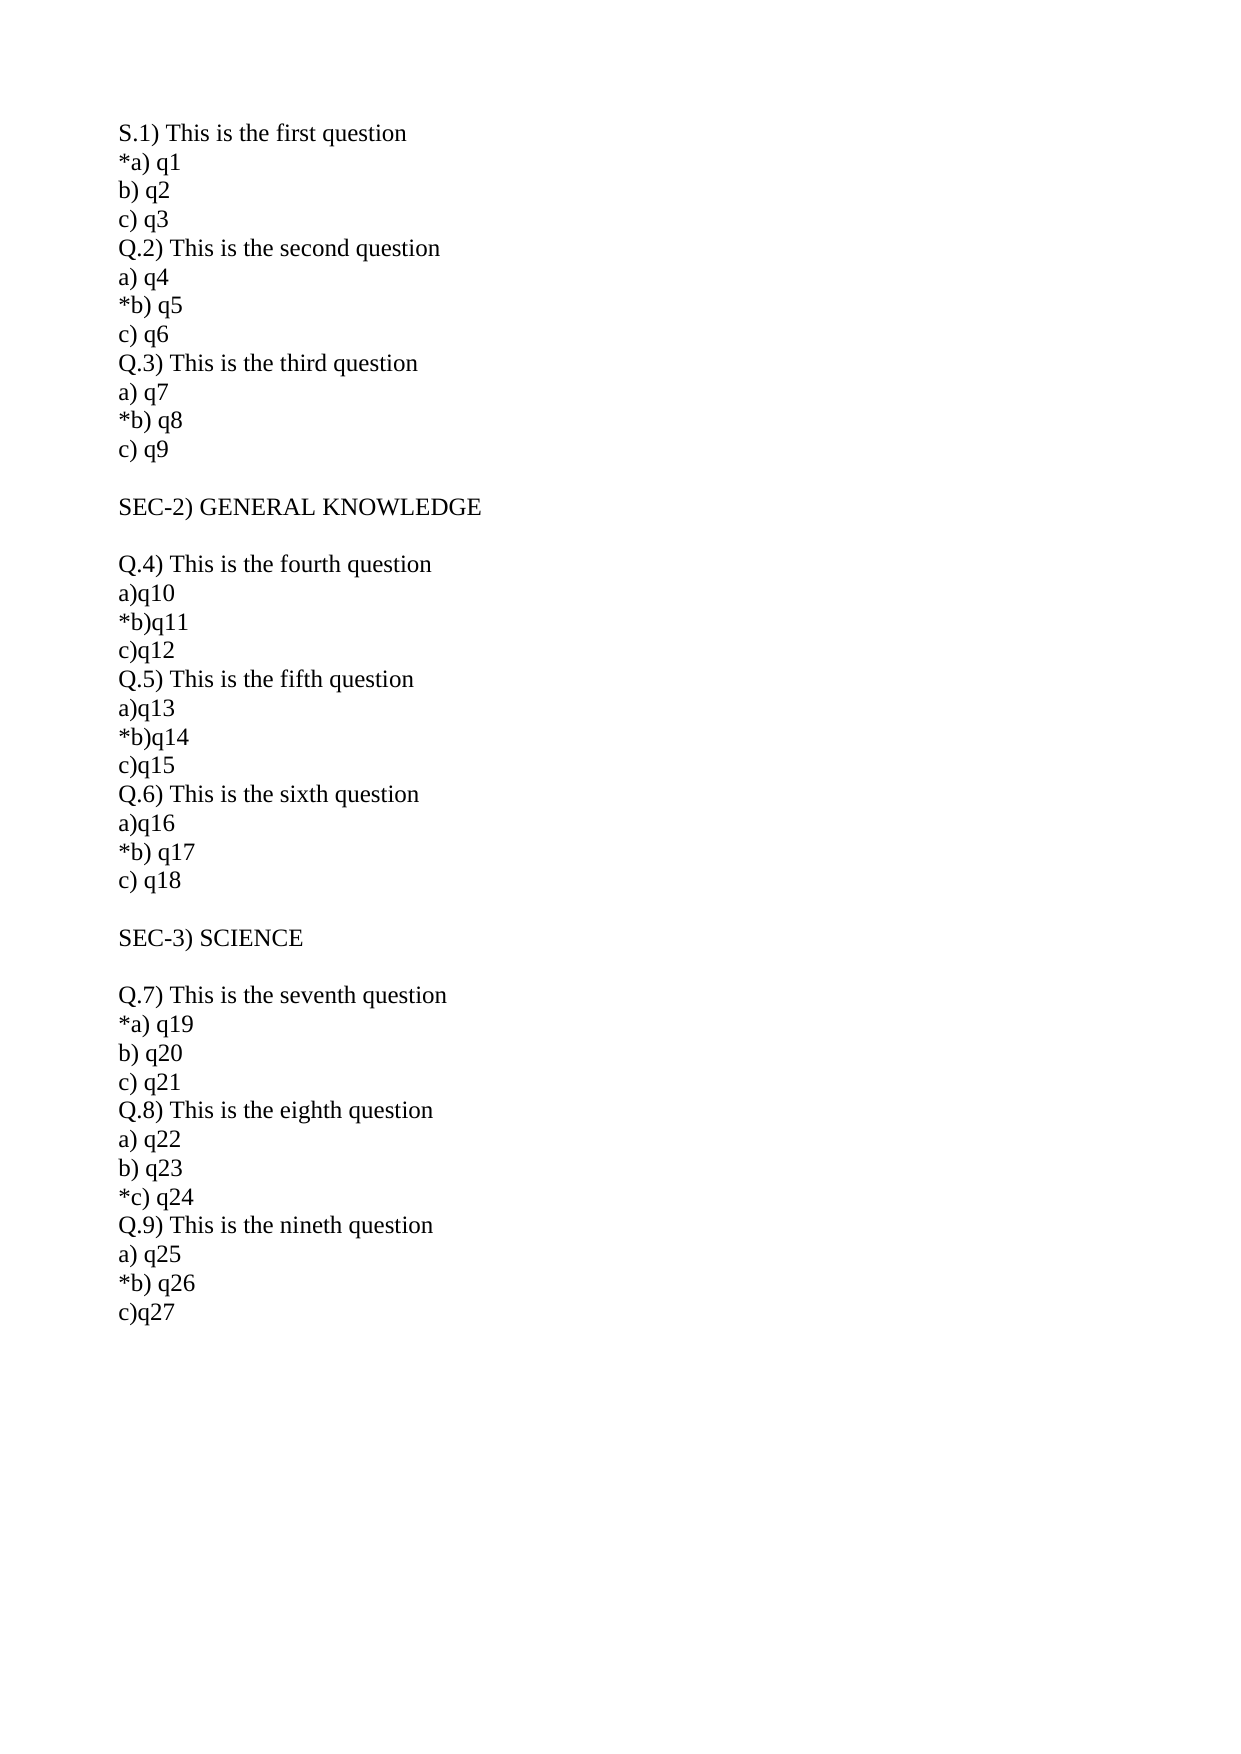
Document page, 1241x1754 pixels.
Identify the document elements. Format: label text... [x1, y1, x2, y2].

text SEC-3) SCIENCE [118, 923, 1122, 952]
text SEC-2) GENERAL KNOWLEDGE [118, 492, 1122, 521]
text a) q22 [118, 1124, 1122, 1153]
text Q.9) This is the nineth question [118, 1211, 1122, 1239]
text Q.2) This is the second question [118, 233, 1122, 262]
text *a) q19 [118, 1009, 1122, 1038]
text c) q6 [118, 319, 1122, 348]
text b) q20 [118, 1038, 1122, 1067]
text a) q4 [118, 262, 1122, 291]
text c)q15 [118, 751, 1122, 779]
text c)q27 [118, 1297, 1122, 1326]
text *b)q14 [118, 722, 1122, 751]
text Q.4) This is the fourth question [118, 549, 1122, 578]
text c) q9 [118, 434, 1122, 463]
text Q.5) This is the fifth question [118, 664, 1122, 693]
text a)q13 [118, 693, 1122, 722]
text Q.8) This is the eighth question [118, 1096, 1122, 1124]
text a)q16 [118, 808, 1122, 837]
text *a) q1 [118, 147, 1122, 176]
text *b) q26 [118, 1268, 1122, 1297]
text c) q18 [118, 866, 1122, 894]
text a) q25 [118, 1239, 1122, 1268]
text *b) q5 [118, 291, 1122, 319]
text c)q12 [118, 636, 1122, 664]
text a)q10 [118, 578, 1122, 607]
text *b) q8 [118, 406, 1122, 434]
text *b)q11 [118, 607, 1122, 636]
text b) q23 [118, 1153, 1122, 1182]
text Q.7) This is the seventh question [118, 981, 1122, 1009]
text a) q7 [118, 377, 1122, 406]
text S.1) This is the first question [118, 118, 1122, 147]
text Q.6) This is the sixth question [118, 779, 1122, 808]
text c) q21 [118, 1067, 1122, 1096]
text Q.3) This is the third question [118, 348, 1122, 377]
text b) q2 [118, 176, 1122, 204]
text *c) q24 [118, 1182, 1122, 1211]
text *b) q17 [118, 837, 1122, 866]
text c) q3 [118, 204, 1122, 233]
